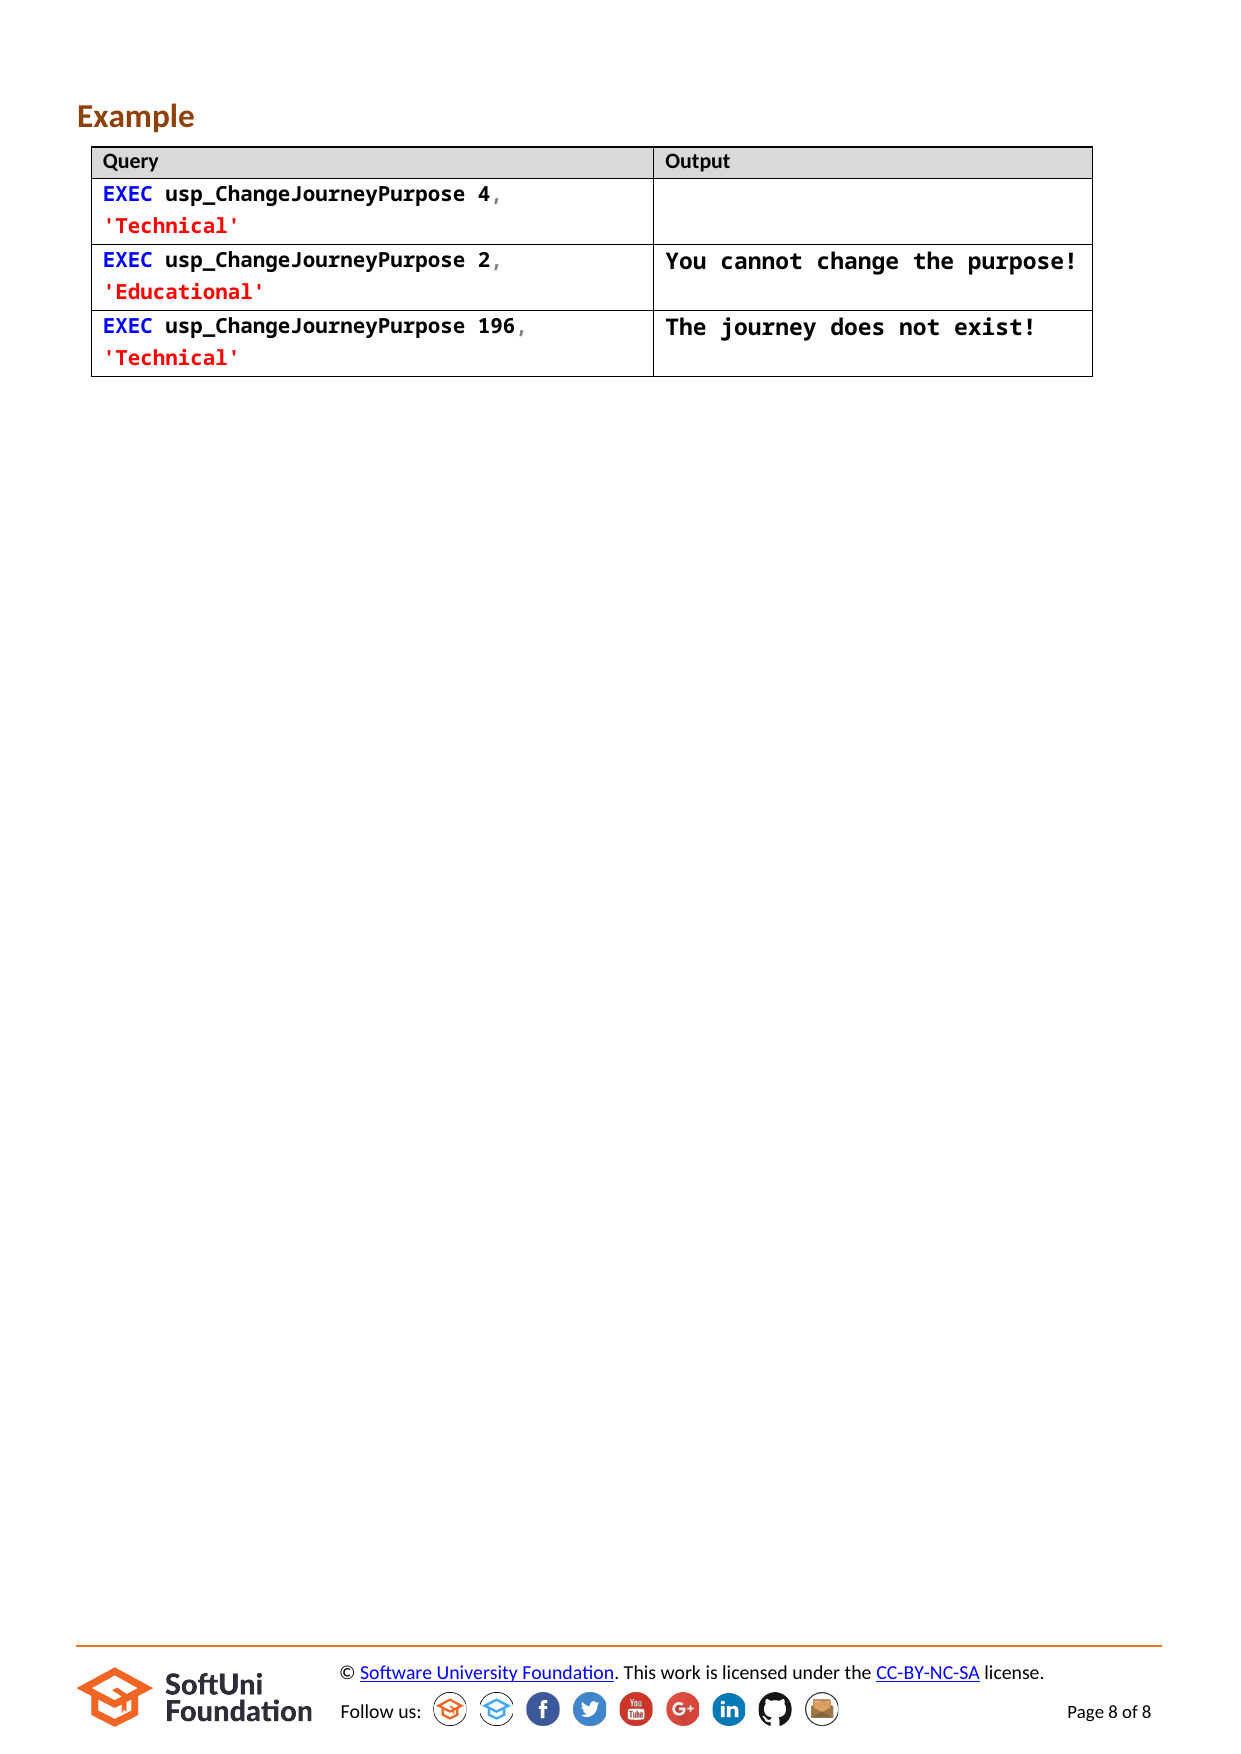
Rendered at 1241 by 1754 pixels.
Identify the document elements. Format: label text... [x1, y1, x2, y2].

subtitle Example [77, 95, 1163, 136]
picture [736, 1693, 746, 1703]
table_cell EXEC usp_ChangeJourneyPurpose 2, 'Educational' [92, 245, 653, 310]
picture [712, 1693, 722, 1703]
table_cell The journey does not exist! [654, 311, 1092, 376]
picture [619, 1692, 653, 1726]
picture [526, 1692, 560, 1726]
picture [433, 1692, 467, 1726]
picture [727, 1707, 738, 1717]
table_cell EXEC usp_ChangeJourneyPurpose 4, 'Technical' [92, 179, 653, 244]
picture [758, 1692, 792, 1726]
picture [712, 1716, 722, 1726]
picture [480, 1692, 513, 1726]
picture [76, 1667, 312, 1727]
table_header Output [654, 148, 1092, 178]
picture [573, 1692, 607, 1726]
table_cell You cannot change the purpose! [654, 245, 1092, 310]
table_cell EXEC usp_ChangeJourneyPurpose 196, 'Technical' [92, 311, 653, 376]
picture [736, 1716, 746, 1726]
picture [666, 1692, 700, 1726]
table_cell [654, 179, 1092, 244]
table_header Query [92, 148, 653, 178]
picture [805, 1692, 839, 1726]
